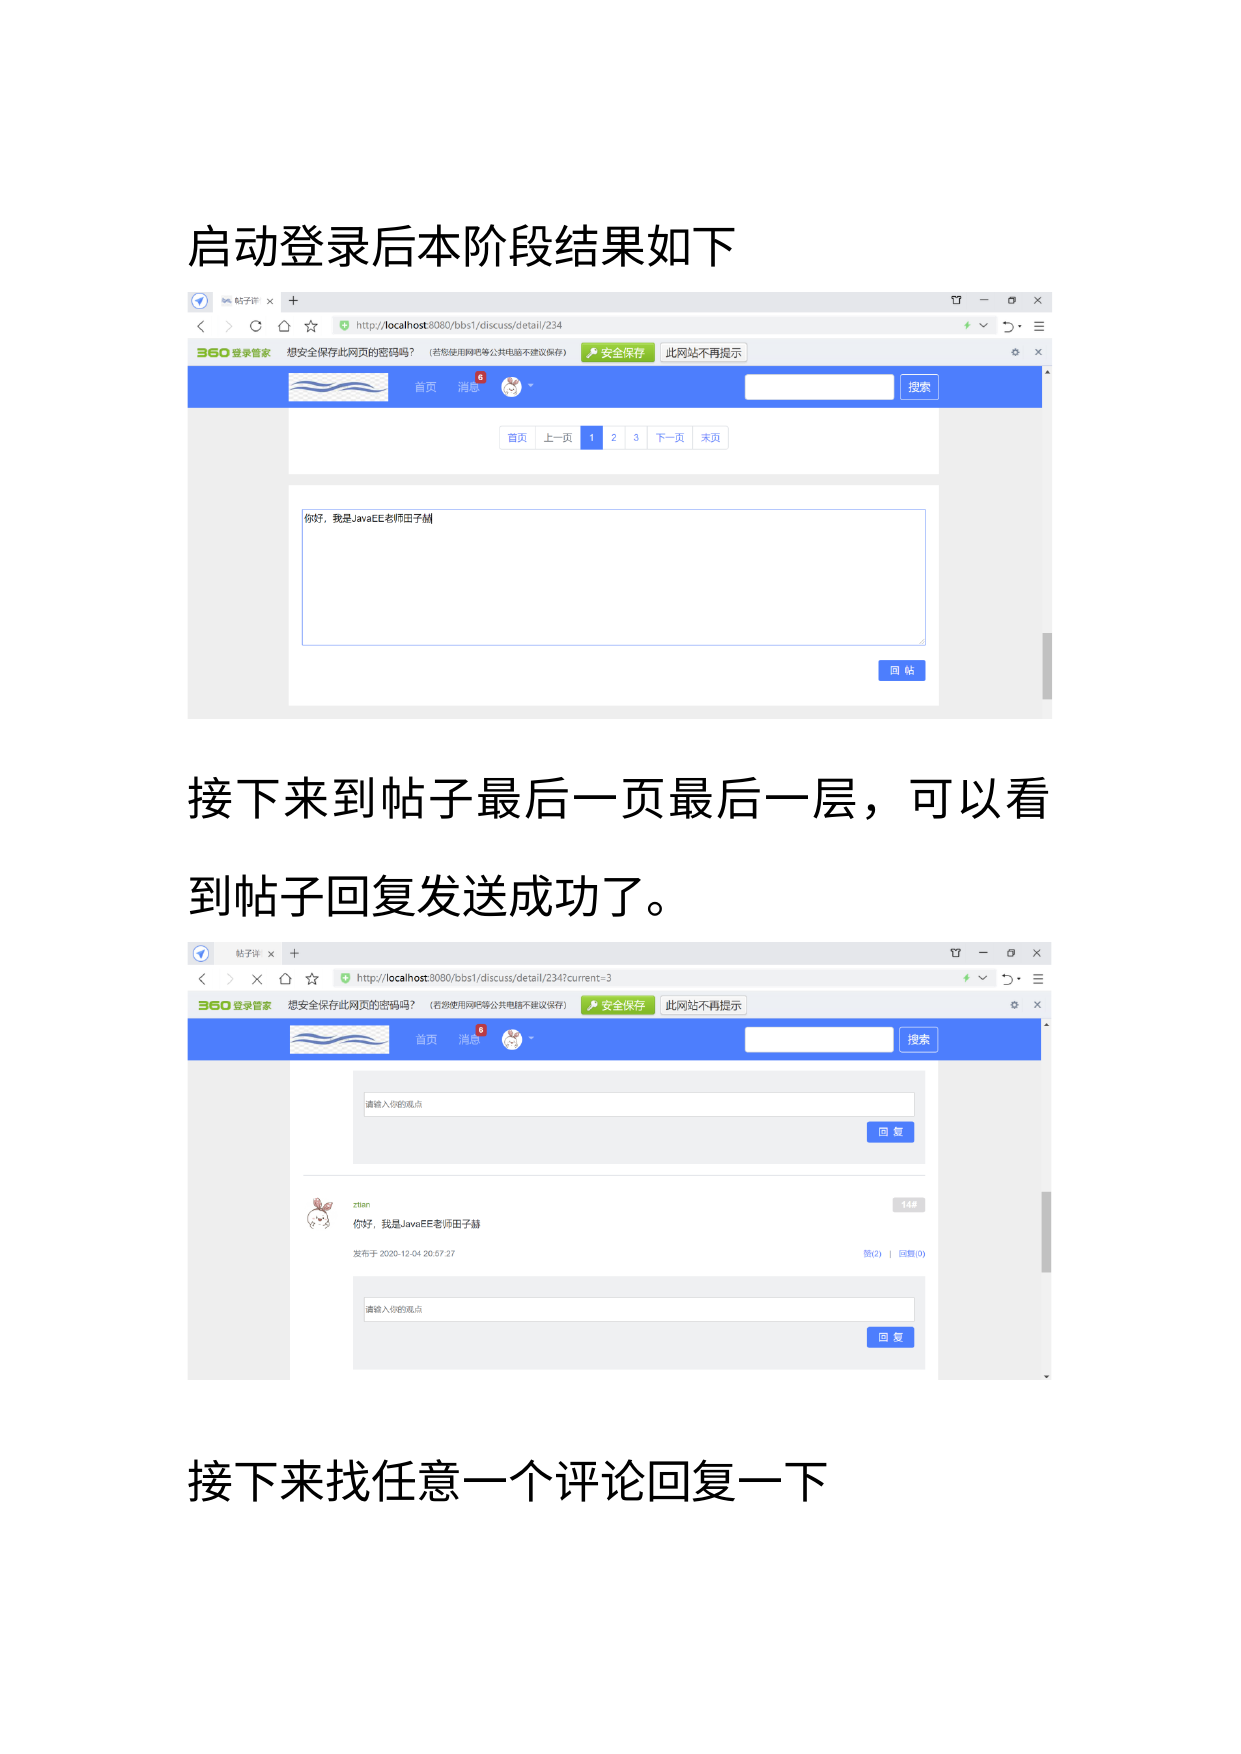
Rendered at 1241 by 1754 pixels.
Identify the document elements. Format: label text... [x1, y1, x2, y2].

text 接下来到帖子最后一页最后一层，可以看到帖子回复发送成功了。 [187, 747, 1053, 942]
text 接下来找任意一个评论回复一下 [187, 1429, 1053, 1527]
picture [187, 942, 1052, 1380]
picture [187, 292, 1053, 719]
text 启动登录后本阶段结果如下 [187, 194, 1053, 292]
